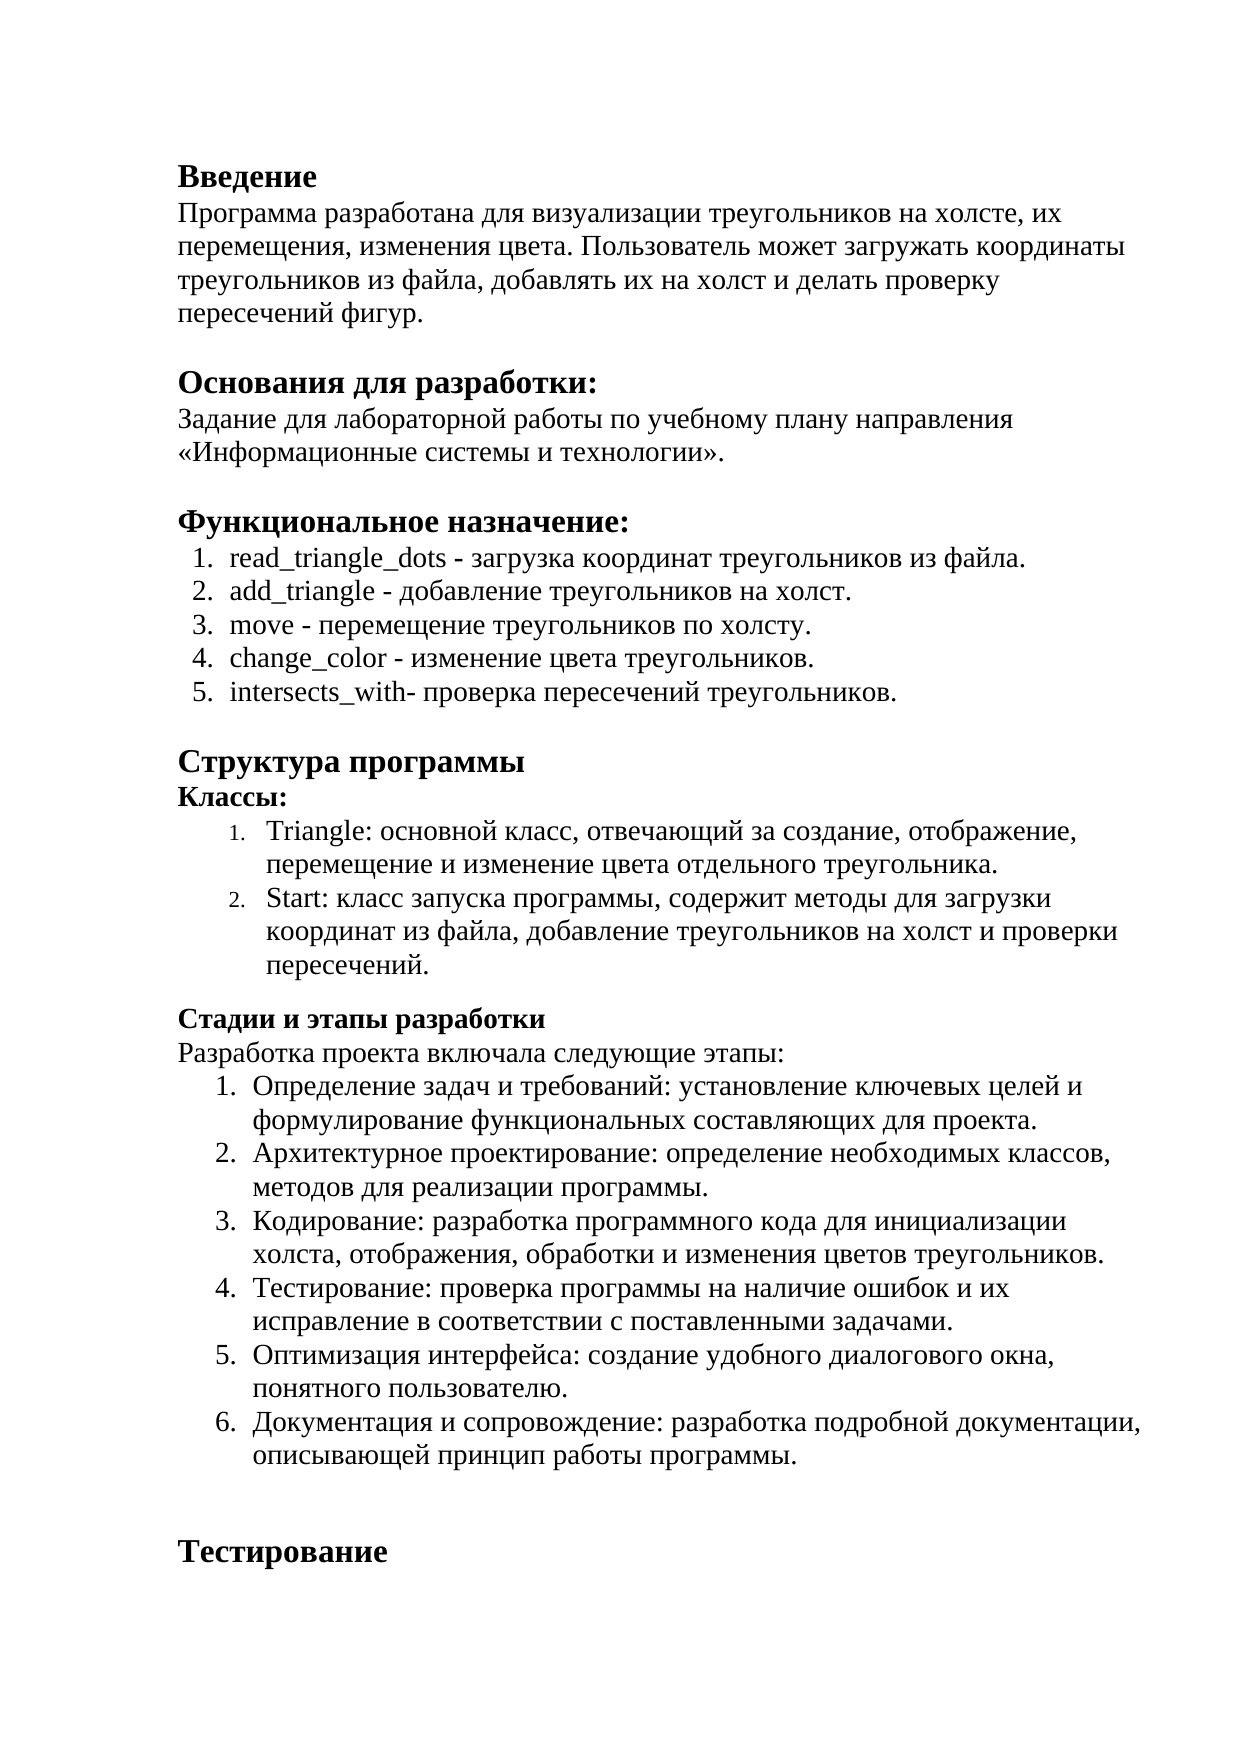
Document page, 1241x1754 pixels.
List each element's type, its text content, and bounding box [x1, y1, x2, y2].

list read_triangle_dots - загрузка координат треугольников из файла. [192, 540, 1152, 573]
list change_color - изменение цвета треугольников. [192, 640, 1152, 674]
text Функциональное назначение: [177, 501, 1152, 540]
list Документация и сопровождение: разработка подробной документации, описывающей принцип работы программы. [215, 1404, 1152, 1471]
text Структура программы [177, 741, 1152, 779]
list move - перемещение треугольников по холсту. [192, 607, 1152, 640]
text Задание для лабораторной работы по учебному плану направления «Информационные системы и технологии». [177, 401, 1152, 468]
list Оптимизация интерфейса: создание удобного диалогового окна, понятного пользователю. [215, 1337, 1152, 1404]
text Разработка проекта включала следующие этапы: [177, 1035, 1152, 1068]
list Архитектурное проектирование: определение необходимых классов, методов для реализации программы. [215, 1136, 1152, 1203]
text Программа разработана для визуализации треугольников на холсте, их перемещения, изменения цвета. Пользователь может загружать координаты треугольников из файла, добавлять их на холст и делать проверку пересечений фигур. [177, 195, 1152, 329]
list Triangle: основной класс, отвечающий за создание, отображение, перемещение и изменение цвета отдельного треугольника. [228, 813, 1152, 880]
list intersects_with- проверка пересечений треугольников. [192, 674, 1152, 707]
list Определение задач и требований: установление ключевых целей и формулирование функциональных составляющих для проекта. [215, 1068, 1152, 1136]
text Основания для разработки: [177, 362, 1152, 401]
list Start: класс запуска программы, содержит методы для загрузки координат из файла, добавление треугольников на холст и проверки пересечений. [228, 880, 1152, 981]
text Тестирование [177, 1531, 1152, 1569]
text Стадии и этапы разработки [177, 1001, 1152, 1035]
text Классы: [177, 779, 1152, 813]
list add_triangle - добавление треугольников на холст. [192, 573, 1152, 607]
list Кодирование: разработка программного кода для инициализации холста, отображения, обработки и изменения цветов треугольников. [215, 1203, 1152, 1270]
text Введение [177, 156, 1152, 195]
list Тестирование: проверка программы на наличие ошибок и их исправление в соответствии с поставленными задачами. [215, 1270, 1152, 1337]
